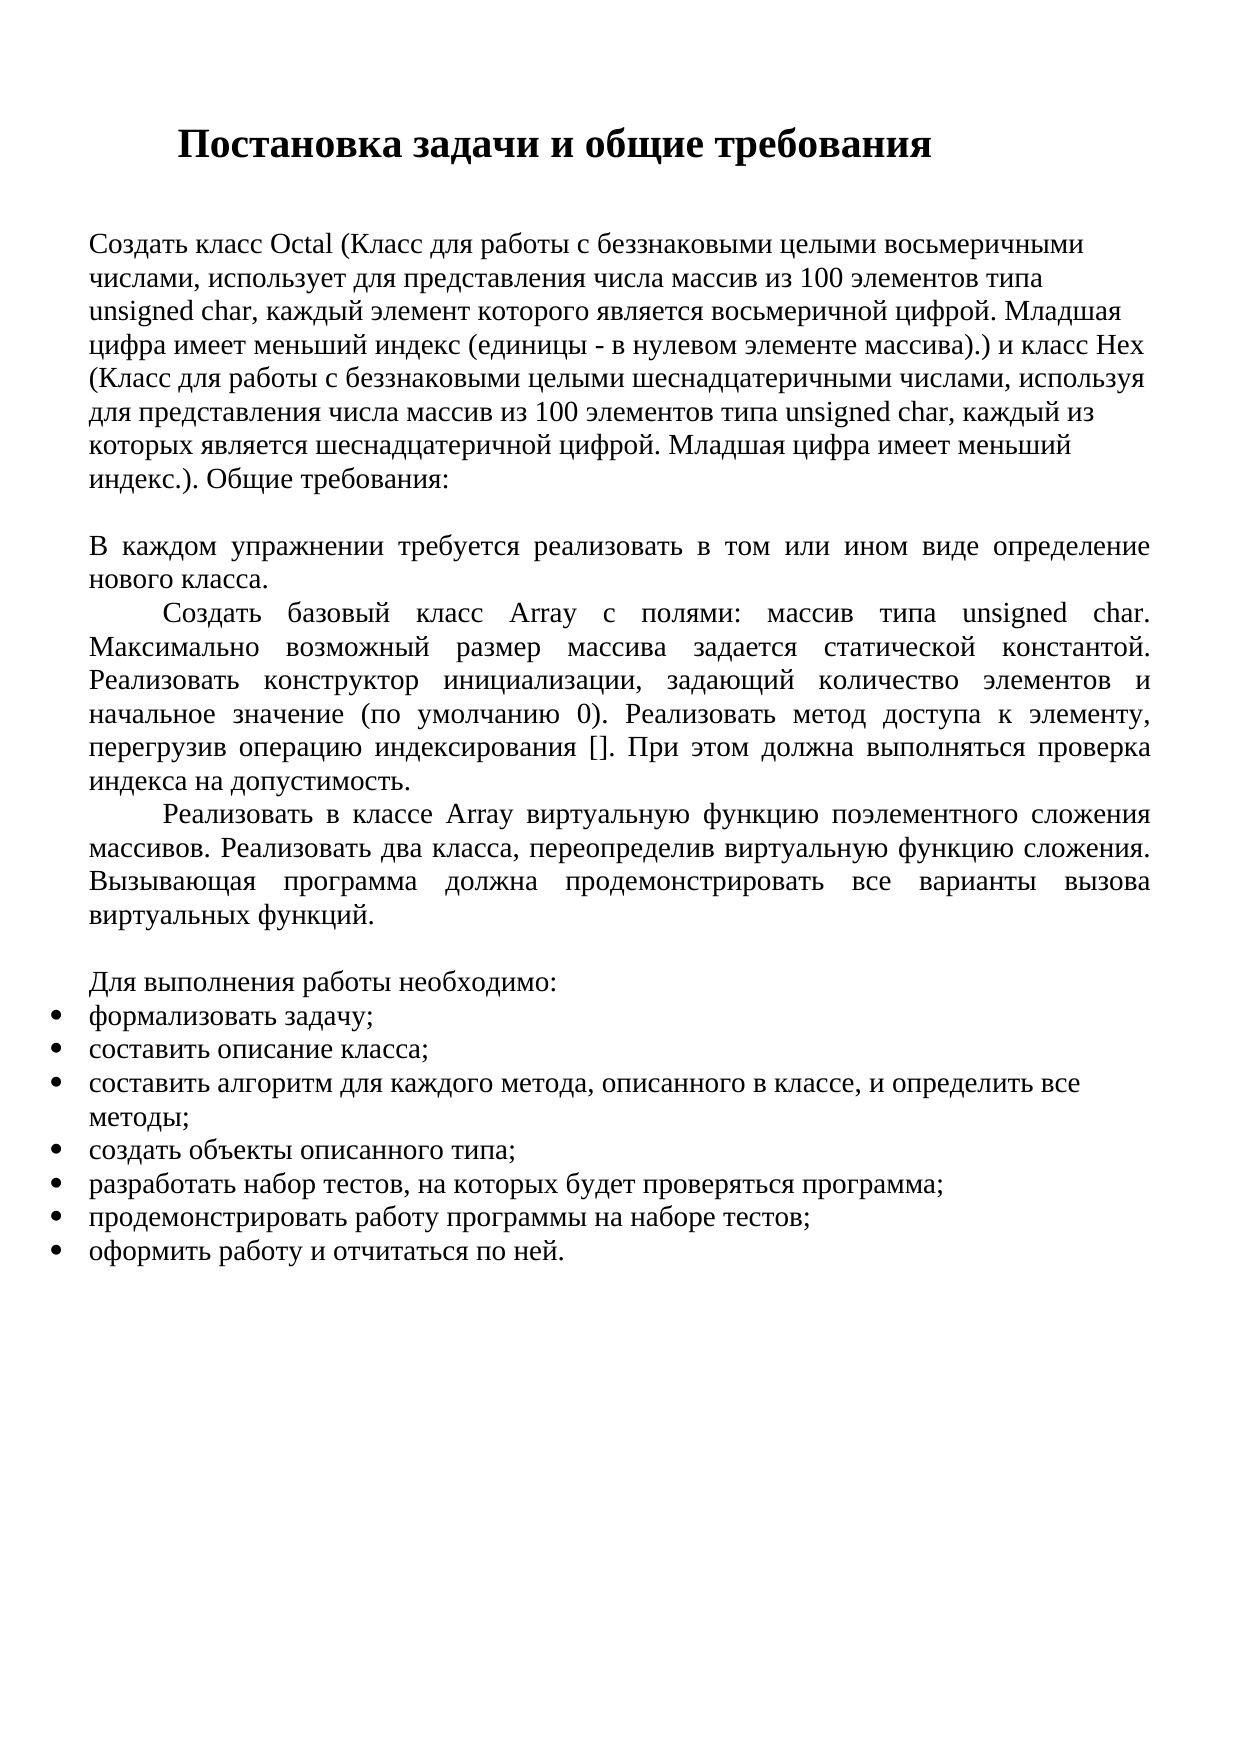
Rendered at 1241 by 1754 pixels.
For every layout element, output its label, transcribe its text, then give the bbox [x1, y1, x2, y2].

list составить алгоритм для каждого метода, описанного в классе, и определить все методы; [51, 1065, 1152, 1132]
text В каждом упражнении требуется реализовать в том или ином виде определение нового класса. [88, 528, 1152, 595]
list составить описание класса; [51, 1031, 1152, 1065]
list создать объекты описанного типа; [51, 1132, 1152, 1166]
text Для выполнения работы необходимо: [88, 964, 1152, 998]
list разработать набор тестов, на которых будет проверяться программа; [51, 1166, 1152, 1199]
text Создать базовый класс Array с полями: массив типа unsigned char. Максимально возможный размер массива задается статической константой. Реализовать конструктор инициализации, задающий количество элементов и начальное значение (по умолчанию 0). Реализовать метод доступа к элементу, перегрузив операцию индексирования []. При этом должна выполняться проверка индекса на допустимость. [88, 595, 1152, 796]
list оформить работу и отчитаться по ней. [51, 1233, 1152, 1267]
text Создать класс Octal (Класс для работы с беззнаковыми целыми восьмеричными числами, использует для представления числа массив из 100 элементов типа unsigned char, каждый элемент которого является восьмеричной цифрой. Младшая цифра имеет меньший индекс (единицы - в нулевом элементе массива).) и класс Hex (Класс для работы с беззнаковыми целыми шеснадцатеричными числами, используя для представления числа массив из 100 элементов типа unsigned char, каждый из которых является шеснадцатеричной цифрой. Младшая цифра имеет меньший индекс.). Общие требования: [88, 226, 1152, 528]
list формализовать задачу; [51, 998, 1152, 1031]
subtitle Постановка задачи и общие требования [177, 118, 1152, 166]
list продемонстрировать работу программы на наборе тестов; [51, 1199, 1152, 1233]
text Реализовать в классе Array виртуальную функцию поэлементного сложения массивов. Реализовать два класса, переопределив виртуальную функцию сложения. Вызывающая программа должна продемонстрировать все варианты вызова виртуальных функций. [88, 796, 1152, 931]
